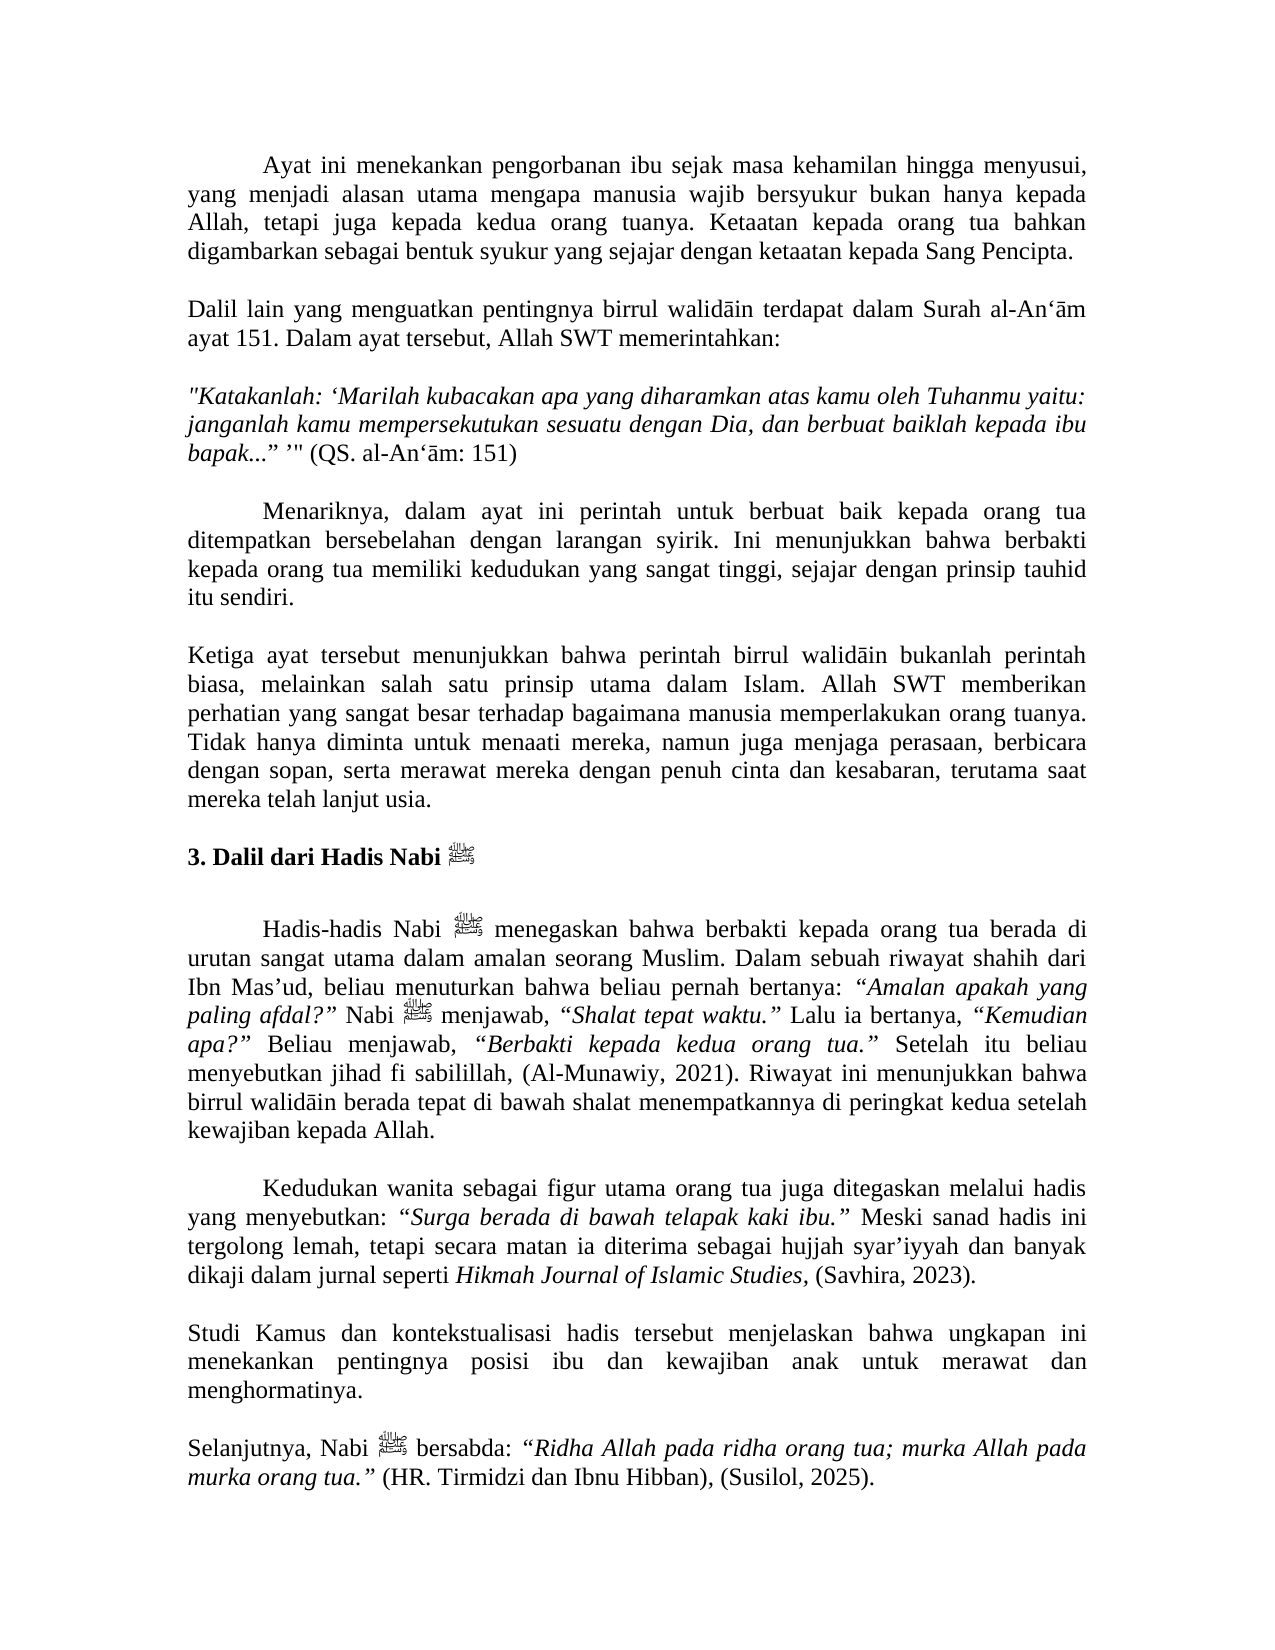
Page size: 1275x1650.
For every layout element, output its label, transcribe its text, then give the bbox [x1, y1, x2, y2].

text Selanjutnya, Nabi ﷺ bersabda: “Ridha Allah pada ridha orang tua; murka Allah pada murka orang tua.” (HR. Tirmidzi dan Ibnu Hibban), (Susilol, 2025). [187, 1433, 1087, 1491]
text Ayat ini menekankan pengorbanan ibu sejak masa kehamilan hingga menyusui, yang menjadi alasan utama mengapa manusia wajib bersyukur bukan hanya kepada Allah, tetapi juga kepada kedua orang tuanya. Ketaatan kepada orang tua bahkan digambarkan sebagai bentuk syukur yang sejajar dengan ketaatan kepada Sang Pencipta. [187, 150, 1087, 265]
text Kedudukan wanita sebagai figur utama orang tua juga ditegaskan melalui hadis yang menyebutkan: “Surga berada di bawah telapak kaki ibu.” Meski sanad hadis ini tergolong lemah, tetapi secara matan ia diterima sebagai hujjah syar’iyyah dan banyak dikaji dalam jurnal seperti Hikmah Journal of Islamic Studies, (Savhira, 2023). [187, 1173, 1087, 1288]
text 3. Dalil dari Hadis Nabi ﷺ [187, 842, 1087, 871]
text Hadis-hadis Nabi ﷺ menegaskan bahwa berbakti kepada orang tua berada di urutan sangat utama dalam amalan seorang Muslim. Dalam sebuah riwayat shahih dari Ibn Mas’ud, beliau menuturkan bahwa beliau pernah bertanya: “Amalan apakah yang paling afdal?” Nabi ﷺ menjawab, “Shalat tepat waktu.” Lalu ia bertanya, “Kemudian apa?” Beliau menjawab, “Berbakti kepada kedua orang tua.” Setelah itu beliau menyebutkan jihad fi sabilillah, (Al-Munawiy, 2021). Riwayat ini menunjukkan bahwa birrul walidāin berada tepat di bawah shalat menempatkannya di peringkat kedua setelah kewajiban kepada Allah. [187, 914, 1087, 1144]
text Dalil lain yang menguatkan pentingnya birrul walidāin terdapat dalam Surah al-An‘ām ayat 151. Dalam ayat tersebut, Allah SWT memerintahkan: [187, 294, 1087, 352]
text Studi Kamus dan kontekstualisasi hadis tersebut menjelaskan bahwa ungkapan ini menekankan pentingnya posisi ibu dan kewajiban anak untuk merawat dan menghormatinya. [187, 1318, 1087, 1404]
text Menariknya, dalam ayat ini perintah untuk berbuat baik kepada orang tua ditempatkan bersebelahan dengan larangan syirik. Ini menunjukkan bahwa berbakti kepada orang tua memiliki kedudukan yang sangat tinggi, sejajar dengan prinsip tauhid itu sendiri. [187, 496, 1087, 611]
text "Katakanlah: ‘Marilah kubacakan apa yang diharamkan atas kamu oleh Tuhanmu yaitu: janganlah kamu mempersekutukan sesuatu dengan Dia, dan berbuat baiklah kepada ibu bapak...” ’" (QS. al-An‘ām: 151) [187, 381, 1087, 467]
text Ketiga ayat tersebut menunjukkan bahwa perintah birrul walidāin bukanlah perintah biasa, melainkan salah satu prinsip utama dalam Islam. Allah SWT memberikan perhatian yang sangat besar terhadap bagaimana manusia memperlakukan orang tuanya. Tidak hanya diminta untuk menaati mereka, namun juga menjaga perasaan, berbicara dengan sopan, serta merawat mereka dengan penuh cinta dan kesabaran, terutama saat mereka telah lanjut usia. [187, 640, 1087, 813]
